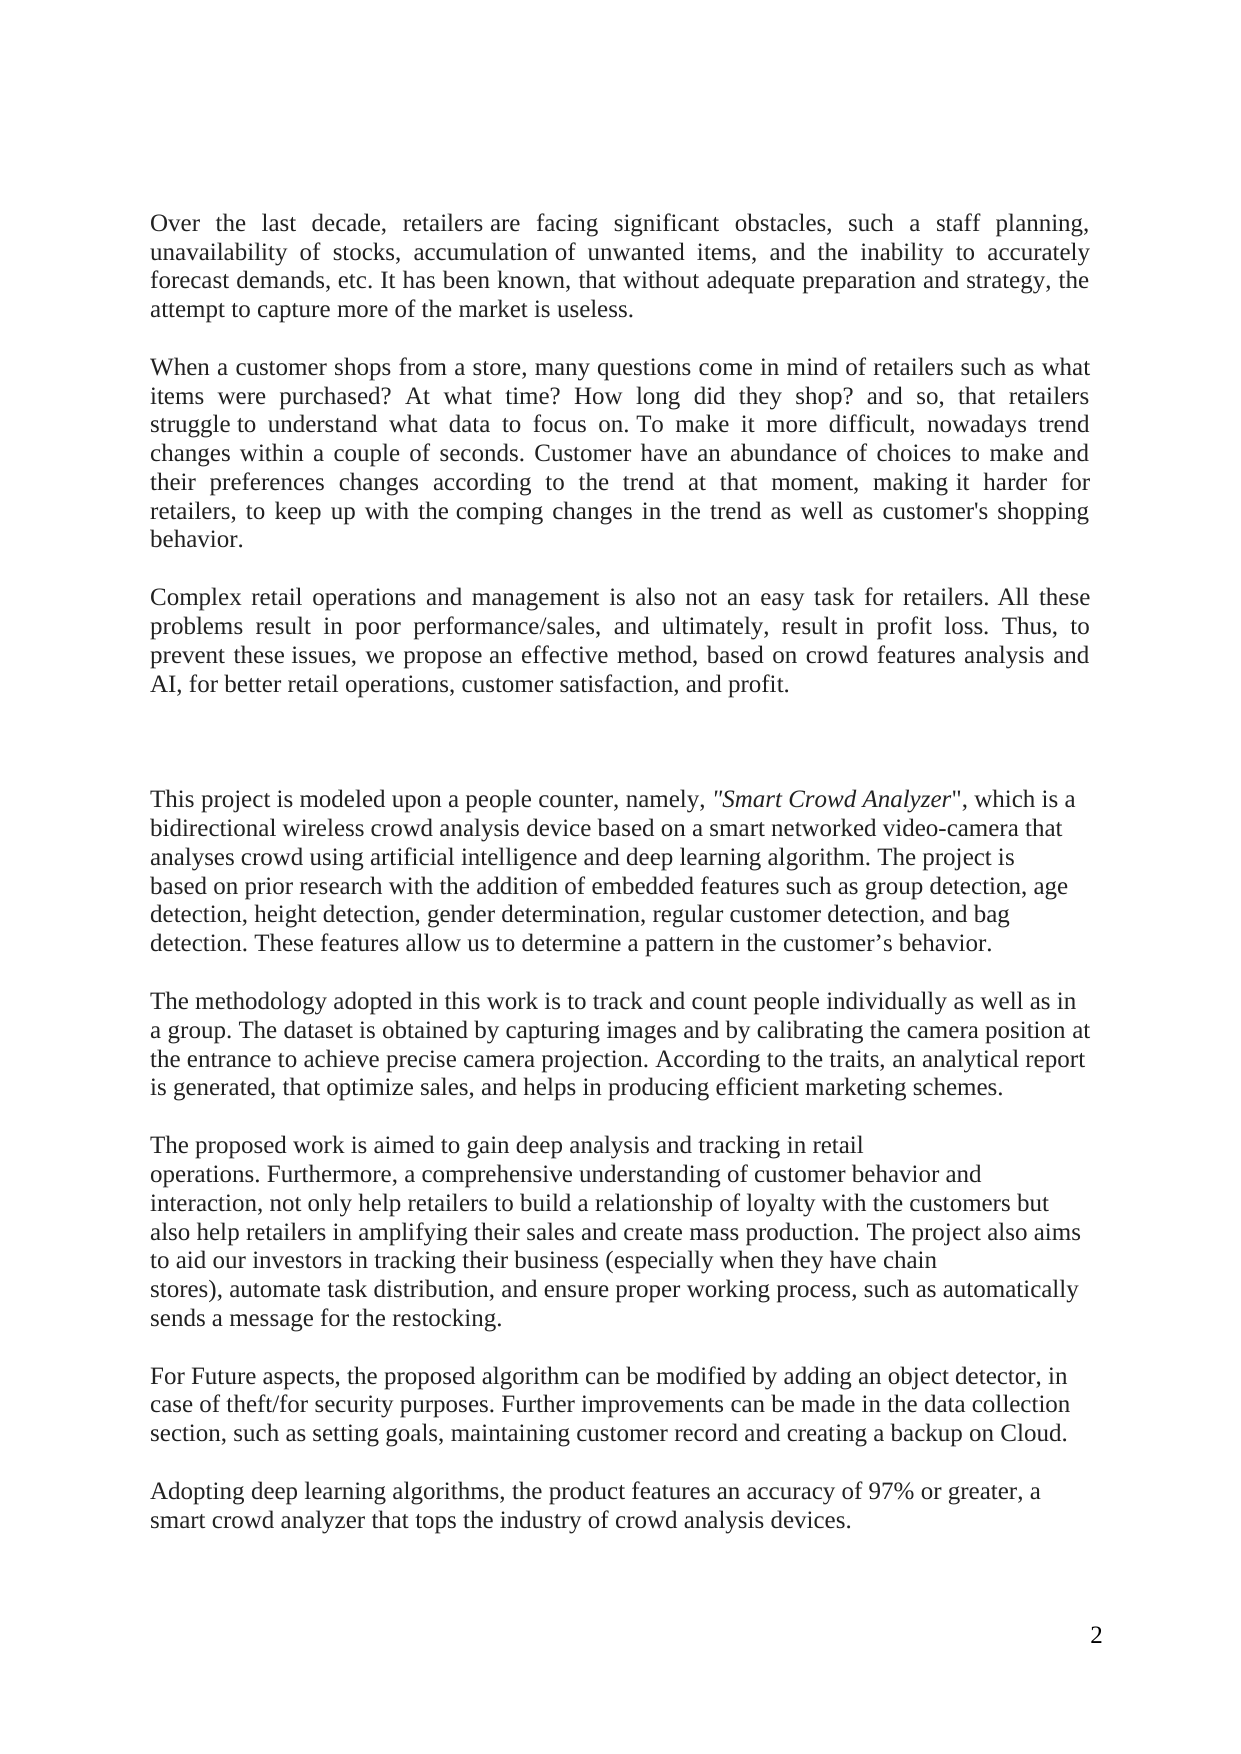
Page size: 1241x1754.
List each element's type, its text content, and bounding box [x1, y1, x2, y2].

text Over the last decade, retailers are facing significant obstacles, such a staff planning, unavailability of stocks, accumulation of unwanted items, and the inability to accurately forecast demands, etc. It has been known, that without adequate preparation and strategy, the attempt to capture more of the market is useless. [150, 208, 1090, 323]
text The methodology adopted in this work is to track and count people individually as well as in a group. The dataset is obtained by capturing images and by calibrating the camera position at the entrance to achieve precise camera projection. According to the traits, an analytical report is generated, that optimize sales, and helps in producing efficient marketing schemes. [150, 986, 1090, 1101]
text When a customer shops from a store, many questions come in mind of retailers such as what items were purchased? At what time? How long did they shop? and so, that retailers struggle to understand what data to focus on. To make it more difficult, nowadays trend changes within a couple of seconds. Customer have an abundance of choices to make and their preferences changes according to the trend at that moment, making it harder for retailers, to keep up with the comping changes in the trend as well as customer's shopping behavior. [150, 352, 1090, 553]
text The proposed work is aimed to gain deep analysis and tracking in retail operations. Furthermore, a comprehensive understanding of customer behavior and interaction, not only help retailers to build a relationship of loyalty with the customers but also help retailers in amplifying their sales and create mass production. The project also aims to aid our investors in tracking their business (especially when they have chain stores), automate task distribution, and ensure proper working process, such as automatically sends a message for the restocking. [150, 1130, 1090, 1332]
text This project is modeled upon a people counter, namely, "Smart Crowd Analyzer", which is a bidirectional wireless crowd analysis device based on a smart networked video-camera that analyses crowd using artificial intelligence and deep learning algorithm. The project is based on prior research with the addition of embedded features such as group detection, age detection, height detection, gender determination, regular customer detection, and bag detection. These features allow us to determine a pattern in the customer’s behavior. [150, 784, 1090, 957]
text Adopting deep learning algorithms, the product features an accuracy of 97% or greater, a smart crowd analyzer that tops the industry of crowd analysis devices. [150, 1476, 1090, 1534]
text Complex retail operations and management is also not an easy task for retailers. All these problems result in poor performance/sales, and ultimately, result in profit loss. Thus, to prevent these issues, we propose an effective method, based on crowd features analysis and AI, for better retail operations, customer satisfaction, and profit. [150, 582, 1090, 697]
text For Future aspects, the proposed algorithm can be modified by adding an object detector, in case of theft/for security purposes. Further improvements can be made in the data collection section, such as setting goals, maintaining customer record and creating a backup on Cloud. [150, 1361, 1090, 1447]
